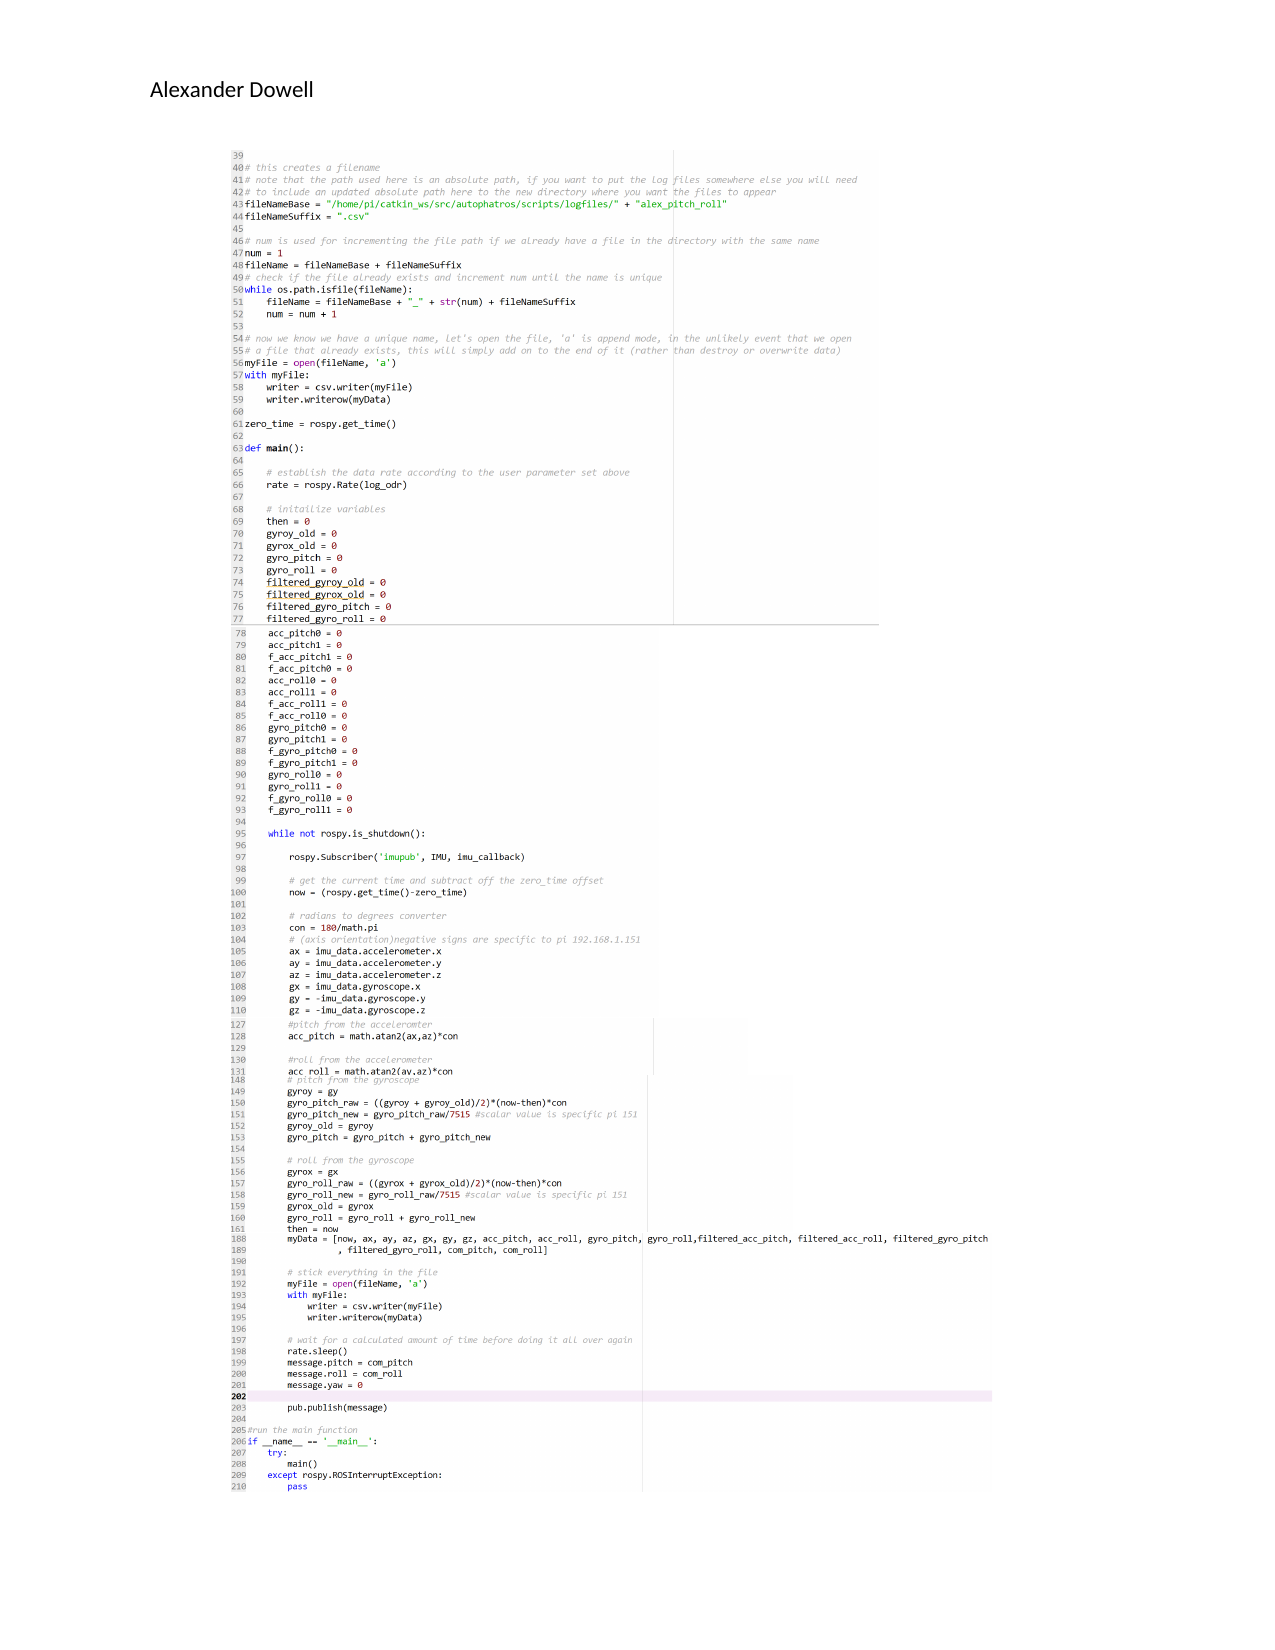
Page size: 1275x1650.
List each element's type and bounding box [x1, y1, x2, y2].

picture [231, 627, 659, 1017]
picture [231, 1233, 993, 1492]
picture [231, 1018, 794, 1232]
picture [231, 150, 879, 626]
